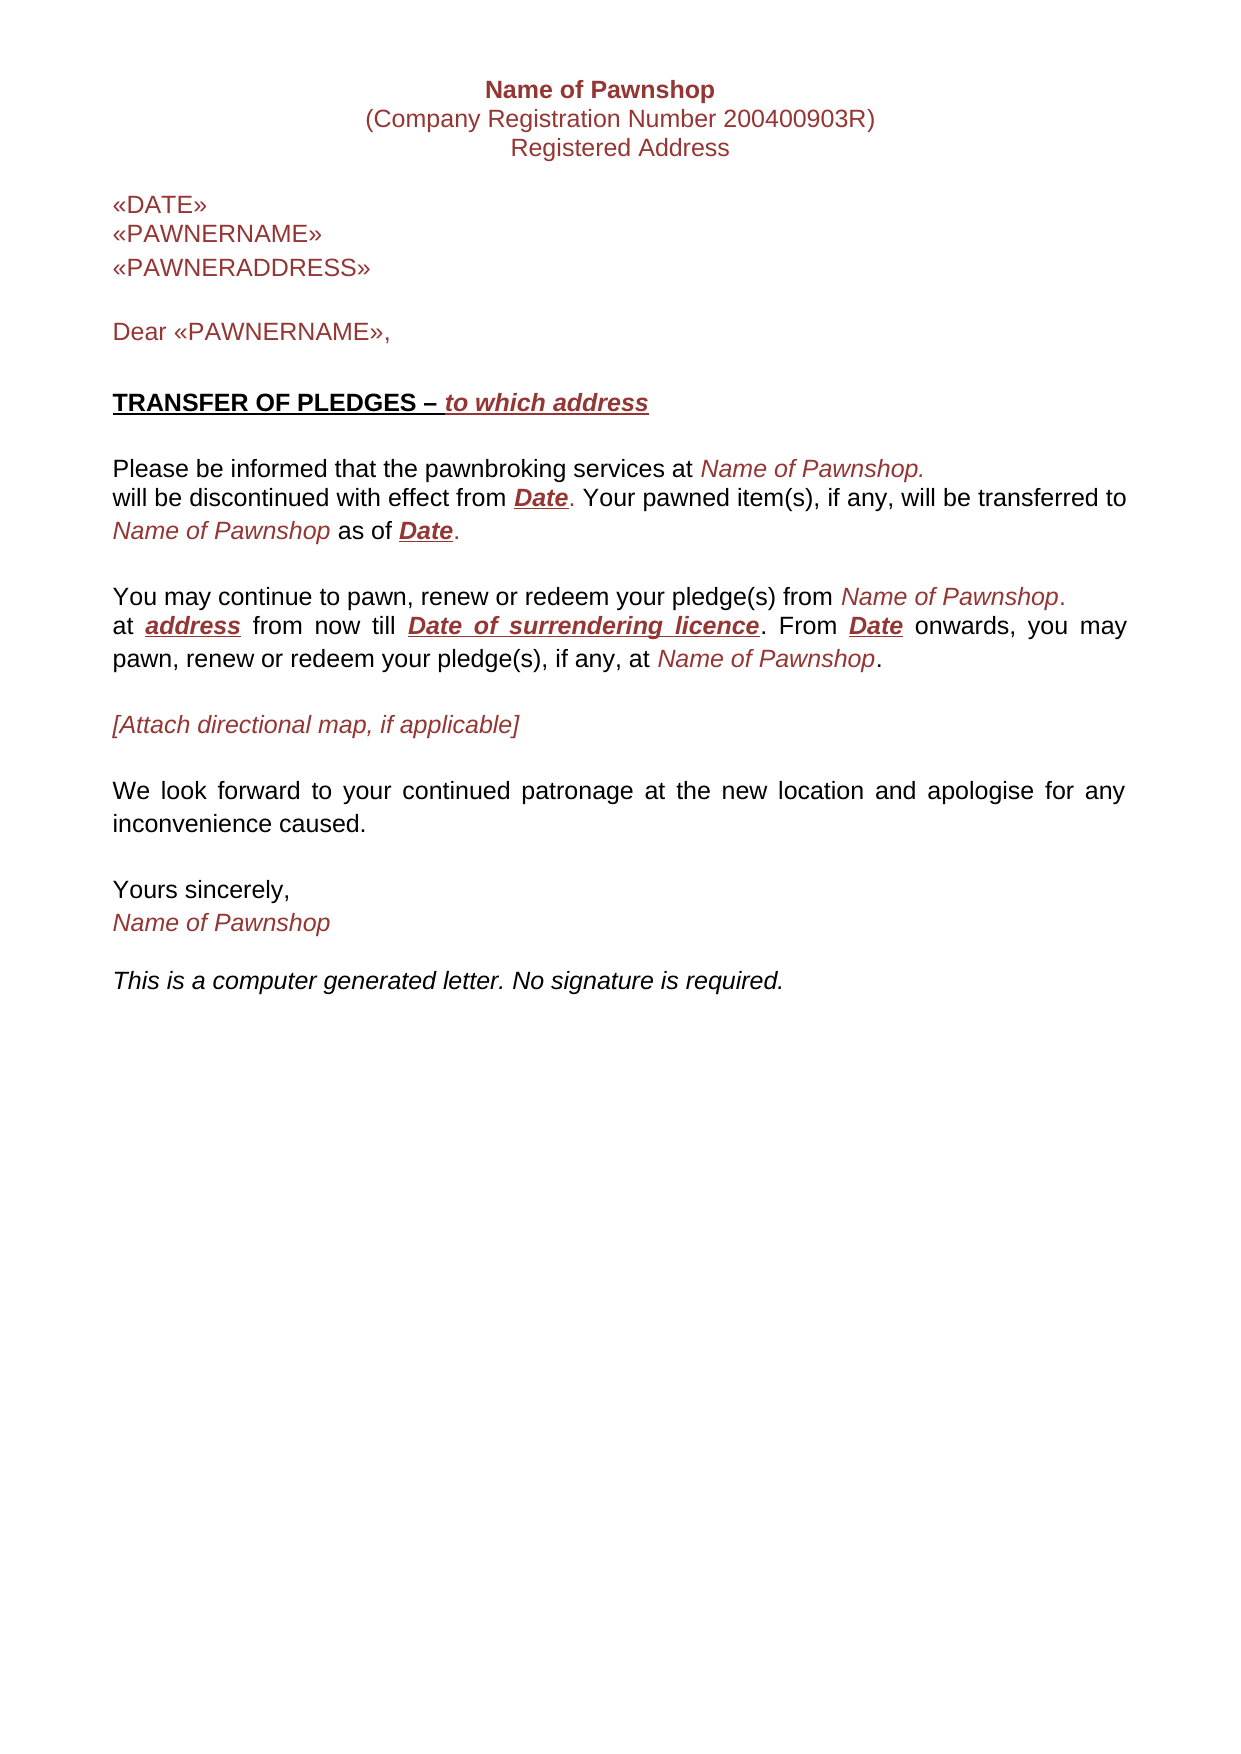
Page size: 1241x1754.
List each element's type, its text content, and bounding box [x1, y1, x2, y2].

text Please be informed that the pawnbroking services at Name of Pawnshop. [112, 454, 1128, 483]
text This is a computer generated letter. No signature is required. [112, 966, 1128, 994]
text «PawnerName» [112, 219, 1128, 247]
text Name of Pawnshop [112, 908, 1128, 937]
text [Attach directional map, if applicable] [112, 710, 1128, 739]
text You may continue to pawn, renew or redeem your pledge(s) from Name of Pawnshop. [112, 582, 1128, 611]
text will be discontinued with effect from Date. Your pawned item(s), if any, will be transferred to Name of Pawnshop as of Date. [112, 483, 1128, 545]
text «Date» [112, 190, 1128, 219]
text Dear «PawnerName», [112, 316, 1128, 345]
text TRANSFER OF PLEDGES – to which address [112, 388, 1128, 417]
text «PAwnerAddress» [112, 253, 1128, 282]
text at address from now till Date of surrendering licence. From Date onwards, you may pawn, renew or redeem your pledge(s), if any, at Name of Pawnshop. [112, 611, 1128, 673]
text We look forward to your continued patronage at the new location and apologise for any inconvenience caused. [112, 776, 1128, 838]
text Yours sincerely, [112, 875, 1128, 904]
